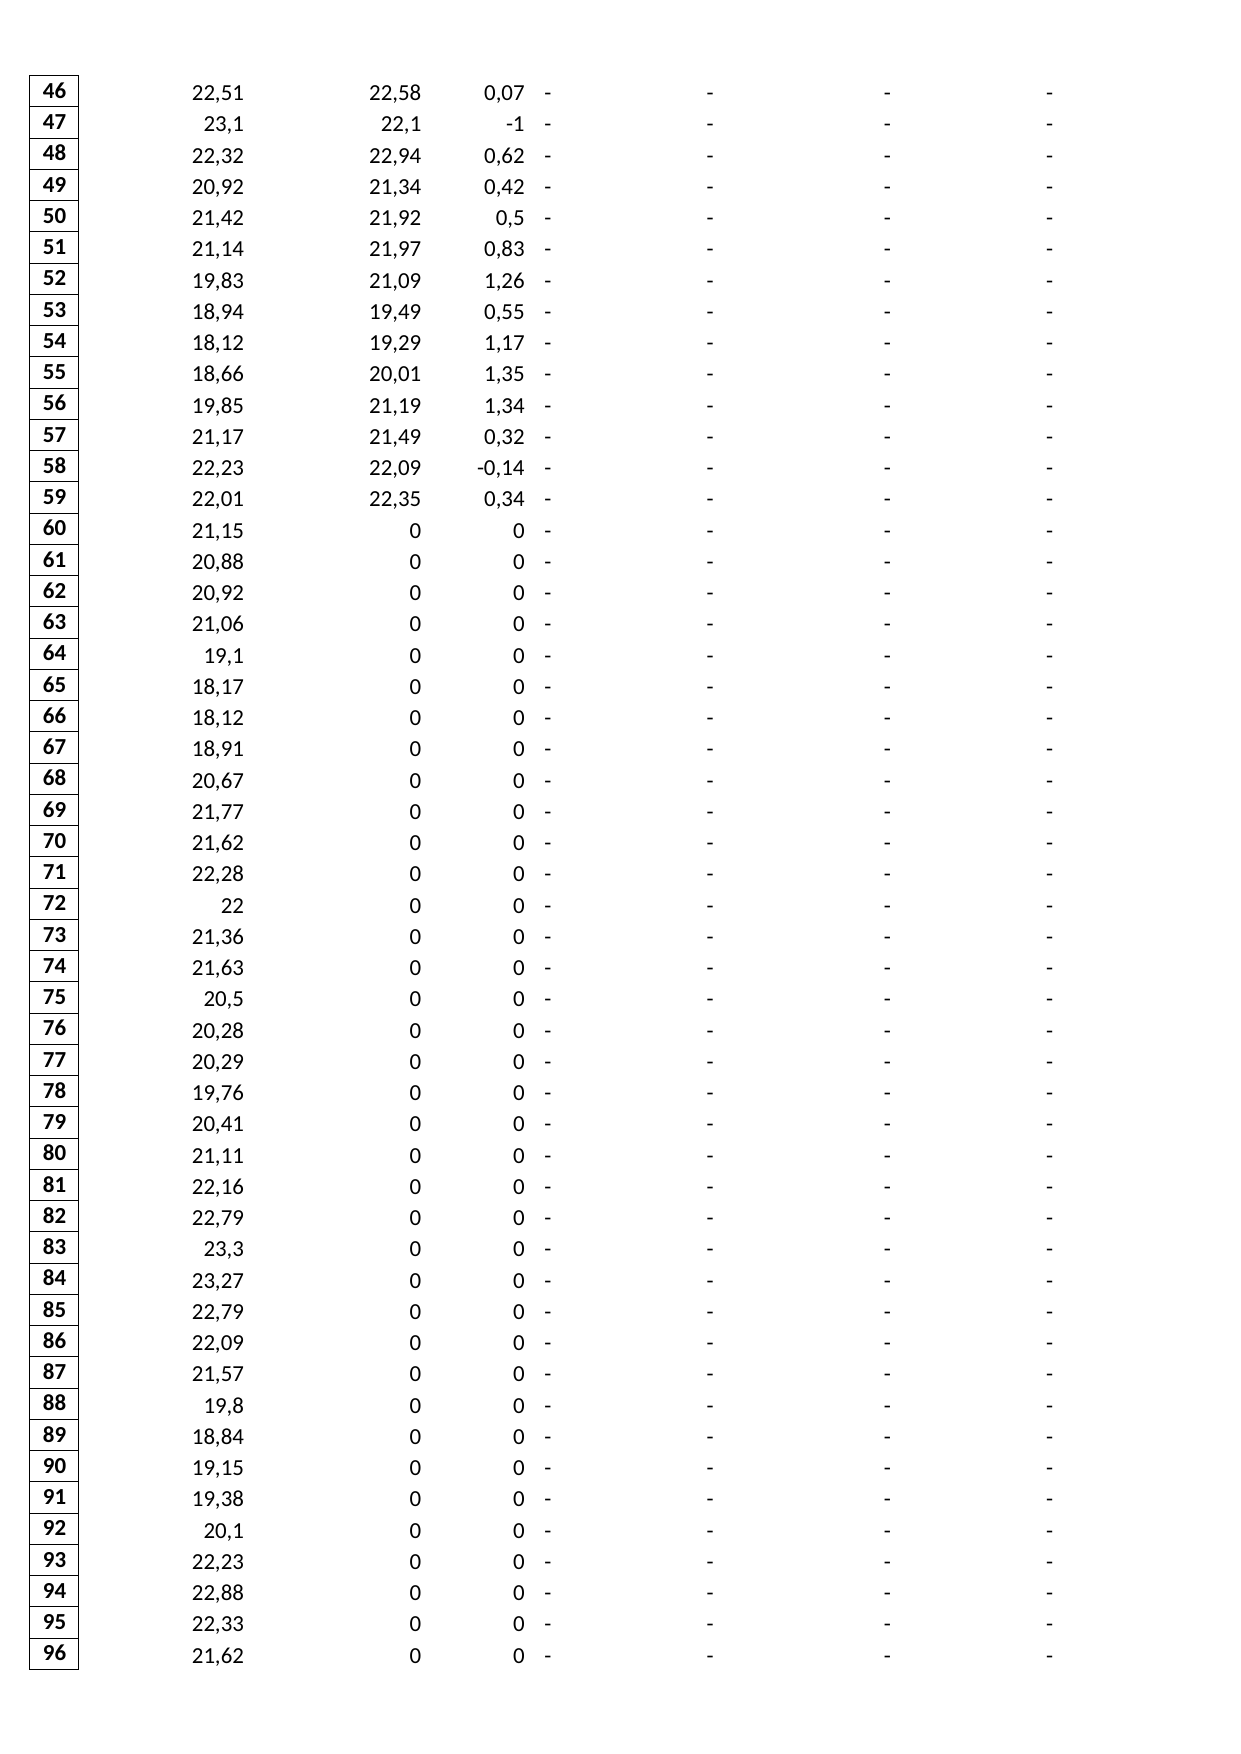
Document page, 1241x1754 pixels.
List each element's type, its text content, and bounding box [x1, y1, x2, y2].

table_cell - [694, 513, 871, 544]
table_cell 0 [251, 544, 428, 575]
table_cell 0 [251, 1419, 428, 1450]
table_cell - [871, 1044, 1033, 1075]
table_cell - [694, 481, 871, 512]
table_cell - [694, 1044, 871, 1075]
table_cell 20,29 [79, 1044, 251, 1075]
table_cell 22,51 [79, 75, 251, 106]
table_cell 1,26 [428, 263, 532, 294]
table_cell 81 [30, 1170, 78, 1200]
table_cell - [532, 1356, 694, 1387]
table_cell 50 [30, 201, 78, 231]
table_cell 19,29 [251, 325, 428, 356]
table_cell 0 [251, 888, 428, 919]
table_cell - [1034, 106, 1196, 137]
table_cell - [694, 1200, 871, 1231]
table_cell 0 [428, 1356, 532, 1387]
table_cell - [871, 950, 1033, 981]
table_cell -1 [428, 106, 532, 137]
table_cell - [532, 1325, 694, 1356]
table_cell - [1034, 825, 1196, 856]
table_cell 95 [30, 1607, 78, 1637]
table_cell 0 [428, 856, 532, 887]
table_cell 0 [428, 731, 532, 762]
table_cell - [532, 794, 694, 825]
table_cell 21,09 [251, 263, 428, 294]
table_cell 88 [30, 1389, 78, 1419]
table_cell - [1034, 888, 1196, 919]
table_cell 0 [428, 1263, 532, 1294]
table_cell - [532, 263, 694, 294]
table_cell - [694, 1481, 871, 1512]
table_cell 0 [251, 1169, 428, 1200]
table_cell 0 [428, 1325, 532, 1356]
table_cell 22,01 [79, 481, 251, 512]
table_cell 0 [251, 1356, 428, 1387]
table_cell 1,34 [428, 388, 532, 419]
table_cell - [532, 231, 694, 262]
table_cell - [694, 356, 871, 387]
table_cell - [532, 356, 694, 387]
table_cell - [1034, 419, 1196, 450]
table_cell 55 [30, 357, 78, 387]
table_cell - [871, 1544, 1033, 1575]
table_cell 0 [428, 794, 532, 825]
table_cell - [1034, 669, 1196, 700]
table_cell - [1034, 1513, 1196, 1544]
table_cell - [871, 1606, 1033, 1637]
table_cell - [871, 1388, 1033, 1419]
table_cell - [871, 1481, 1033, 1512]
table_cell 0 [428, 1513, 532, 1544]
table_cell 18,91 [79, 731, 251, 762]
table_cell - [1034, 1013, 1196, 1044]
table_cell - [871, 388, 1033, 419]
table_cell - [532, 138, 694, 169]
table_cell - [532, 950, 694, 981]
table_cell 0 [428, 1138, 532, 1169]
table_cell 0 [428, 1231, 532, 1262]
table_cell - [1034, 1044, 1196, 1075]
table_cell 21,92 [251, 200, 428, 231]
table_cell 0 [251, 825, 428, 856]
table_cell - [1034, 638, 1196, 669]
table_cell 0 [428, 1481, 532, 1512]
table_cell - [871, 106, 1033, 137]
table_cell 0 [428, 1106, 532, 1137]
table_cell - [1034, 1200, 1196, 1231]
table_cell - [1034, 1231, 1196, 1262]
table_cell - [532, 1544, 694, 1575]
table_cell 20,1 [79, 1513, 251, 1544]
table_cell - [871, 669, 1033, 700]
table_cell - [694, 669, 871, 700]
table_cell - [532, 1231, 694, 1262]
table_cell 0 [428, 950, 532, 981]
table_cell 1,17 [428, 325, 532, 356]
table_cell - [871, 1013, 1033, 1044]
table_cell - [694, 575, 871, 606]
table_cell - [694, 75, 871, 106]
table_cell - [871, 606, 1033, 637]
table_cell 86 [30, 1326, 78, 1356]
table_cell 21,42 [79, 200, 251, 231]
table_cell 76 [30, 1014, 78, 1044]
table_cell 68 [30, 764, 78, 794]
table_cell 20,01 [251, 356, 428, 387]
table_cell 21,49 [251, 419, 428, 450]
table_cell - [694, 763, 871, 794]
table_cell - [694, 1356, 871, 1387]
table_cell - [871, 1075, 1033, 1106]
table_cell - [871, 356, 1033, 387]
table_cell 66 [30, 701, 78, 731]
table_cell 64 [30, 639, 78, 669]
table_cell - [532, 481, 694, 512]
table_cell - [694, 981, 871, 1012]
table_cell 21,11 [79, 1138, 251, 1169]
table_cell - [694, 1606, 871, 1637]
table_cell - [1034, 794, 1196, 825]
table_cell 0 [428, 1450, 532, 1481]
table_cell - [532, 638, 694, 669]
table_cell - [871, 544, 1033, 575]
table_cell 0 [428, 1169, 532, 1200]
table_cell - [694, 1513, 871, 1544]
table_cell 0 [251, 700, 428, 731]
table_cell 61 [30, 545, 78, 575]
table_cell 18,17 [79, 669, 251, 700]
table_cell - [694, 1013, 871, 1044]
table_cell 0 [428, 669, 532, 700]
table_cell 85 [30, 1295, 78, 1325]
table_cell 19,15 [79, 1450, 251, 1481]
table_cell - [532, 1169, 694, 1200]
table_cell - [1034, 1419, 1196, 1450]
table_cell 0 [428, 825, 532, 856]
table_cell 0 [428, 919, 532, 950]
table_cell 0 [428, 513, 532, 544]
table_cell 0 [428, 1388, 532, 1419]
table_cell 0 [251, 1200, 428, 1231]
table_cell 92 [30, 1514, 78, 1544]
table_cell 22,79 [79, 1294, 251, 1325]
table_cell - [871, 763, 1033, 794]
table_cell 0 [428, 700, 532, 731]
table_cell - [532, 450, 694, 481]
table_cell - [532, 544, 694, 575]
table_cell - [694, 794, 871, 825]
table_cell - [871, 1106, 1033, 1137]
table_cell - [1034, 231, 1196, 262]
table_cell 0 [251, 981, 428, 1012]
table_cell 0,83 [428, 231, 532, 262]
table_cell - [871, 638, 1033, 669]
table_cell - [871, 856, 1033, 887]
table_cell - [532, 888, 694, 919]
table_cell 72 [30, 889, 78, 919]
table_cell - [871, 1138, 1033, 1169]
table_cell 0 [428, 638, 532, 669]
table_cell 21,34 [251, 169, 428, 200]
table_cell 18,94 [79, 294, 251, 325]
table_cell - [871, 888, 1033, 919]
table_cell - [532, 1044, 694, 1075]
table_cell - [694, 1544, 871, 1575]
table_cell 19,1 [79, 638, 251, 669]
table_cell - [694, 1419, 871, 1450]
table_cell - [1034, 513, 1196, 544]
table_cell - [532, 981, 694, 1012]
table_cell 87 [30, 1357, 78, 1387]
table_cell - [694, 388, 871, 419]
table_cell - [694, 888, 871, 919]
table_cell 70 [30, 826, 78, 856]
table_cell 22,1 [251, 106, 428, 137]
table_cell 20,92 [79, 575, 251, 606]
table_cell - [694, 138, 871, 169]
table_cell - [871, 75, 1033, 106]
table_cell 0 [251, 606, 428, 637]
table_cell 0 [251, 856, 428, 887]
table_cell - [871, 1294, 1033, 1325]
table_cell 22,23 [79, 1544, 251, 1575]
table_cell 22,79 [79, 1200, 251, 1231]
table_cell - [1034, 700, 1196, 731]
table_cell - [532, 1294, 694, 1325]
table_cell - [694, 200, 871, 231]
table_cell 18,12 [79, 700, 251, 731]
table_cell - [1034, 1106, 1196, 1137]
table_cell 90 [30, 1451, 78, 1481]
table_cell - [694, 294, 871, 325]
table_cell 21,63 [79, 950, 251, 981]
table_cell - [1034, 138, 1196, 169]
table_cell 21,17 [79, 419, 251, 450]
table_cell 89 [30, 1420, 78, 1450]
table_cell - [532, 106, 694, 137]
table_cell - [694, 419, 871, 450]
table_cell - [871, 481, 1033, 512]
table_cell 83 [30, 1232, 78, 1262]
table_cell - [871, 731, 1033, 762]
table_cell 21,36 [79, 919, 251, 950]
table_cell 75 [30, 982, 78, 1012]
table_cell - [532, 856, 694, 887]
table_cell - [694, 731, 871, 762]
table_cell 0 [251, 1575, 428, 1606]
table_cell 51 [30, 232, 78, 262]
table_cell 60 [30, 514, 78, 544]
table_cell - [532, 294, 694, 325]
table_cell 0 [428, 1200, 532, 1231]
table_cell 52 [30, 264, 78, 294]
table_cell 0 [251, 1388, 428, 1419]
table_cell 19,49 [251, 294, 428, 325]
table_cell 0 [428, 1075, 532, 1106]
table_cell - [532, 1013, 694, 1044]
table_cell 21,77 [79, 794, 251, 825]
table_cell 0 [251, 1075, 428, 1106]
table_cell 57 [30, 420, 78, 450]
table_cell - [532, 1481, 694, 1512]
table_cell - [694, 856, 871, 887]
table_cell 22,16 [79, 1169, 251, 1200]
table_cell 0 [251, 1263, 428, 1294]
table_cell - [532, 731, 694, 762]
table_cell - [694, 1294, 871, 1325]
table_cell 0 [428, 888, 532, 919]
table_cell - [871, 138, 1033, 169]
table_cell 0 [251, 1638, 428, 1669]
table_cell - [694, 1450, 871, 1481]
table_cell 19,8 [79, 1388, 251, 1419]
table_cell 0,07 [428, 75, 532, 106]
table_cell - [1034, 294, 1196, 325]
table_cell - [694, 106, 871, 137]
table_cell - [871, 794, 1033, 825]
table_cell 19,76 [79, 1075, 251, 1106]
table_cell 0 [251, 1513, 428, 1544]
table_cell - [532, 513, 694, 544]
table_cell 23,1 [79, 106, 251, 137]
table_cell - [871, 1450, 1033, 1481]
table_cell - [694, 919, 871, 950]
table_cell 0,5 [428, 200, 532, 231]
table_cell - [871, 419, 1033, 450]
table_cell - [694, 1638, 871, 1669]
table_cell - [532, 419, 694, 450]
table_cell 0 [428, 544, 532, 575]
table_cell - [1034, 1450, 1196, 1481]
table_cell 46 [30, 76, 78, 106]
table_cell 0 [251, 1606, 428, 1637]
table_cell 71 [30, 857, 78, 887]
table_cell - [871, 1575, 1033, 1606]
table_cell - [532, 575, 694, 606]
table_cell 20,67 [79, 763, 251, 794]
table_cell - [694, 325, 871, 356]
table_cell 0 [428, 1294, 532, 1325]
table_cell - [871, 825, 1033, 856]
table_cell - [1034, 356, 1196, 387]
table_cell 53 [30, 295, 78, 325]
table_cell - [1034, 1138, 1196, 1169]
table_cell 22,09 [79, 1325, 251, 1356]
table_cell - [532, 1419, 694, 1450]
table_cell 69 [30, 795, 78, 825]
table_cell 0 [251, 1138, 428, 1169]
table_cell - [1034, 1325, 1196, 1356]
table_cell - [1034, 606, 1196, 637]
table_cell 0 [251, 950, 428, 981]
table_cell -0,14 [428, 450, 532, 481]
table_cell 0 [428, 575, 532, 606]
table_cell - [871, 325, 1033, 356]
table_cell - [871, 1356, 1033, 1387]
table_cell - [532, 388, 694, 419]
table_cell 0 [251, 1106, 428, 1137]
table_cell - [1034, 450, 1196, 481]
table_cell 0 [251, 1544, 428, 1575]
table_cell - [532, 75, 694, 106]
table_cell 18,84 [79, 1419, 251, 1450]
table_cell 0 [428, 606, 532, 637]
table_cell - [1034, 1575, 1196, 1606]
table_cell - [532, 1106, 694, 1137]
table_cell 22,35 [251, 481, 428, 512]
table_cell - [871, 231, 1033, 262]
table_cell - [532, 919, 694, 950]
table_cell - [1034, 950, 1196, 981]
table_cell 0 [251, 1325, 428, 1356]
table_cell - [694, 1106, 871, 1137]
table_cell 22,88 [79, 1575, 251, 1606]
table_cell 0 [428, 1419, 532, 1450]
table_cell 0 [428, 981, 532, 1012]
table_cell - [532, 1575, 694, 1606]
table_cell - [871, 513, 1033, 544]
table_cell - [871, 1200, 1033, 1231]
table_cell - [1034, 1294, 1196, 1325]
table_cell 80 [30, 1139, 78, 1169]
table_cell - [871, 1169, 1033, 1200]
table_cell 19,83 [79, 263, 251, 294]
table_cell - [871, 981, 1033, 1012]
table_cell - [694, 950, 871, 981]
table_cell - [1034, 981, 1196, 1012]
table_cell 20,41 [79, 1106, 251, 1137]
table_cell 22,58 [251, 75, 428, 106]
table_cell 22,09 [251, 450, 428, 481]
table_cell - [694, 1231, 871, 1262]
table_cell 54 [30, 326, 78, 356]
table_cell - [694, 544, 871, 575]
table_cell 0 [428, 763, 532, 794]
table_cell 0 [251, 794, 428, 825]
table_cell - [532, 669, 694, 700]
table_cell - [1034, 263, 1196, 294]
table_cell - [1034, 1638, 1196, 1669]
table_cell - [1034, 481, 1196, 512]
table_cell 0 [251, 1231, 428, 1262]
table_cell - [532, 1138, 694, 1169]
table_cell 62 [30, 576, 78, 606]
table_cell 0 [428, 1044, 532, 1075]
table_cell - [694, 1575, 871, 1606]
table_cell 21,62 [79, 825, 251, 856]
table_cell - [532, 825, 694, 856]
table_cell 22,33 [79, 1606, 251, 1637]
table_cell - [694, 700, 871, 731]
table_cell - [694, 169, 871, 200]
table_cell 0 [251, 1450, 428, 1481]
table_cell - [871, 263, 1033, 294]
table_cell - [532, 1638, 694, 1669]
table_cell - [694, 263, 871, 294]
table_cell 22,28 [79, 856, 251, 887]
table_cell 0 [428, 1544, 532, 1575]
table_cell 0 [251, 669, 428, 700]
table_cell - [532, 763, 694, 794]
table_cell 0 [251, 1013, 428, 1044]
table_cell - [694, 450, 871, 481]
table_cell 20,88 [79, 544, 251, 575]
table_cell - [1034, 544, 1196, 575]
table_cell - [1034, 731, 1196, 762]
table_cell 0,32 [428, 419, 532, 450]
table_cell 73 [30, 920, 78, 950]
table_cell 65 [30, 670, 78, 700]
table_cell 0 [428, 1575, 532, 1606]
table_cell 20,92 [79, 169, 251, 200]
table_cell 58 [30, 451, 78, 481]
table_cell 0,42 [428, 169, 532, 200]
table_cell - [694, 1388, 871, 1419]
table_cell - [532, 1513, 694, 1544]
table_cell 18,12 [79, 325, 251, 356]
table_cell 22,23 [79, 450, 251, 481]
table_cell - [532, 1075, 694, 1106]
table_cell 22 [79, 888, 251, 919]
table_cell - [871, 1638, 1033, 1669]
table_cell - [694, 638, 871, 669]
table_cell - [532, 200, 694, 231]
table_cell 20,28 [79, 1013, 251, 1044]
table_cell - [871, 450, 1033, 481]
table_cell 21,06 [79, 606, 251, 637]
table_cell - [694, 825, 871, 856]
table_cell - [532, 700, 694, 731]
table_cell 1,35 [428, 356, 532, 387]
table_cell - [1034, 1075, 1196, 1106]
table_cell - [1034, 169, 1196, 200]
table_cell - [1034, 856, 1196, 887]
table_cell - [532, 325, 694, 356]
table_cell 21,15 [79, 513, 251, 544]
table_cell - [871, 200, 1033, 231]
table_cell - [871, 1419, 1033, 1450]
table_cell - [694, 1138, 871, 1169]
table_cell - [1034, 763, 1196, 794]
table_cell - [694, 1325, 871, 1356]
table_cell - [871, 575, 1033, 606]
table_cell 23,3 [79, 1231, 251, 1262]
table_cell - [871, 1231, 1033, 1262]
table_cell 0 [251, 1481, 428, 1512]
table_cell - [871, 1263, 1033, 1294]
table_cell - [1034, 1606, 1196, 1637]
table_cell - [694, 606, 871, 637]
table_cell 94 [30, 1576, 78, 1606]
table_cell 0 [251, 513, 428, 544]
table_cell - [532, 606, 694, 637]
table_cell 59 [30, 482, 78, 512]
table_cell 22,94 [251, 138, 428, 169]
table_cell - [532, 1200, 694, 1231]
table_cell 23,27 [79, 1263, 251, 1294]
table_cell - [871, 1325, 1033, 1356]
table_cell - [871, 700, 1033, 731]
table_cell 21,19 [251, 388, 428, 419]
table_cell 0 [251, 763, 428, 794]
table_cell 0,55 [428, 294, 532, 325]
table_cell 0 [428, 1638, 532, 1669]
table_cell - [871, 294, 1033, 325]
table_cell 47 [30, 107, 78, 137]
table_cell 91 [30, 1482, 78, 1512]
table_cell - [1034, 919, 1196, 950]
table_cell 93 [30, 1545, 78, 1575]
table_cell 84 [30, 1264, 78, 1294]
table_cell - [694, 1263, 871, 1294]
table_cell 0 [251, 1044, 428, 1075]
table_cell - [694, 231, 871, 262]
table_cell 0 [251, 1294, 428, 1325]
table_cell 78 [30, 1076, 78, 1106]
table_cell 0 [251, 731, 428, 762]
table_cell 74 [30, 951, 78, 981]
table_cell - [532, 169, 694, 200]
table_cell - [1034, 1356, 1196, 1387]
table_cell 0,34 [428, 481, 532, 512]
table_cell - [694, 1075, 871, 1106]
table_cell 21,62 [79, 1638, 251, 1669]
table_cell - [1034, 325, 1196, 356]
table_cell 21,14 [79, 231, 251, 262]
table_cell 19,38 [79, 1481, 251, 1512]
table_cell 21,57 [79, 1356, 251, 1387]
table_cell 63 [30, 607, 78, 637]
table_cell 0 [428, 1013, 532, 1044]
table_cell - [532, 1450, 694, 1481]
table_cell - [1034, 1481, 1196, 1512]
table_cell 77 [30, 1045, 78, 1075]
table_cell 22,32 [79, 138, 251, 169]
table_cell - [532, 1606, 694, 1637]
table_cell 19,85 [79, 388, 251, 419]
table_cell - [1034, 1169, 1196, 1200]
table_cell 79 [30, 1107, 78, 1137]
table_cell - [1034, 1544, 1196, 1575]
table_cell 96 [30, 1639, 78, 1669]
table_cell 0 [428, 1606, 532, 1637]
table_cell - [871, 169, 1033, 200]
table_cell 48 [30, 139, 78, 169]
table_cell - [871, 1513, 1033, 1544]
table_cell 0 [251, 575, 428, 606]
table_cell - [1034, 75, 1196, 106]
table_cell 20,5 [79, 981, 251, 1012]
table_cell 18,66 [79, 356, 251, 387]
table_cell - [1034, 575, 1196, 606]
table_cell 56 [30, 389, 78, 419]
table_cell - [1034, 200, 1196, 231]
table_cell 0 [251, 638, 428, 669]
table_cell 21,97 [251, 231, 428, 262]
table_cell 49 [30, 170, 78, 200]
table_cell - [1034, 388, 1196, 419]
table_cell 0 [251, 919, 428, 950]
table_cell - [1034, 1263, 1196, 1294]
table_cell 67 [30, 732, 78, 762]
table_cell - [532, 1263, 694, 1294]
table_cell - [694, 1169, 871, 1200]
table_cell - [532, 1388, 694, 1419]
table_cell 82 [30, 1201, 78, 1231]
table_cell 0,62 [428, 138, 532, 169]
table_cell - [1034, 1388, 1196, 1419]
table_cell - [871, 919, 1033, 950]
